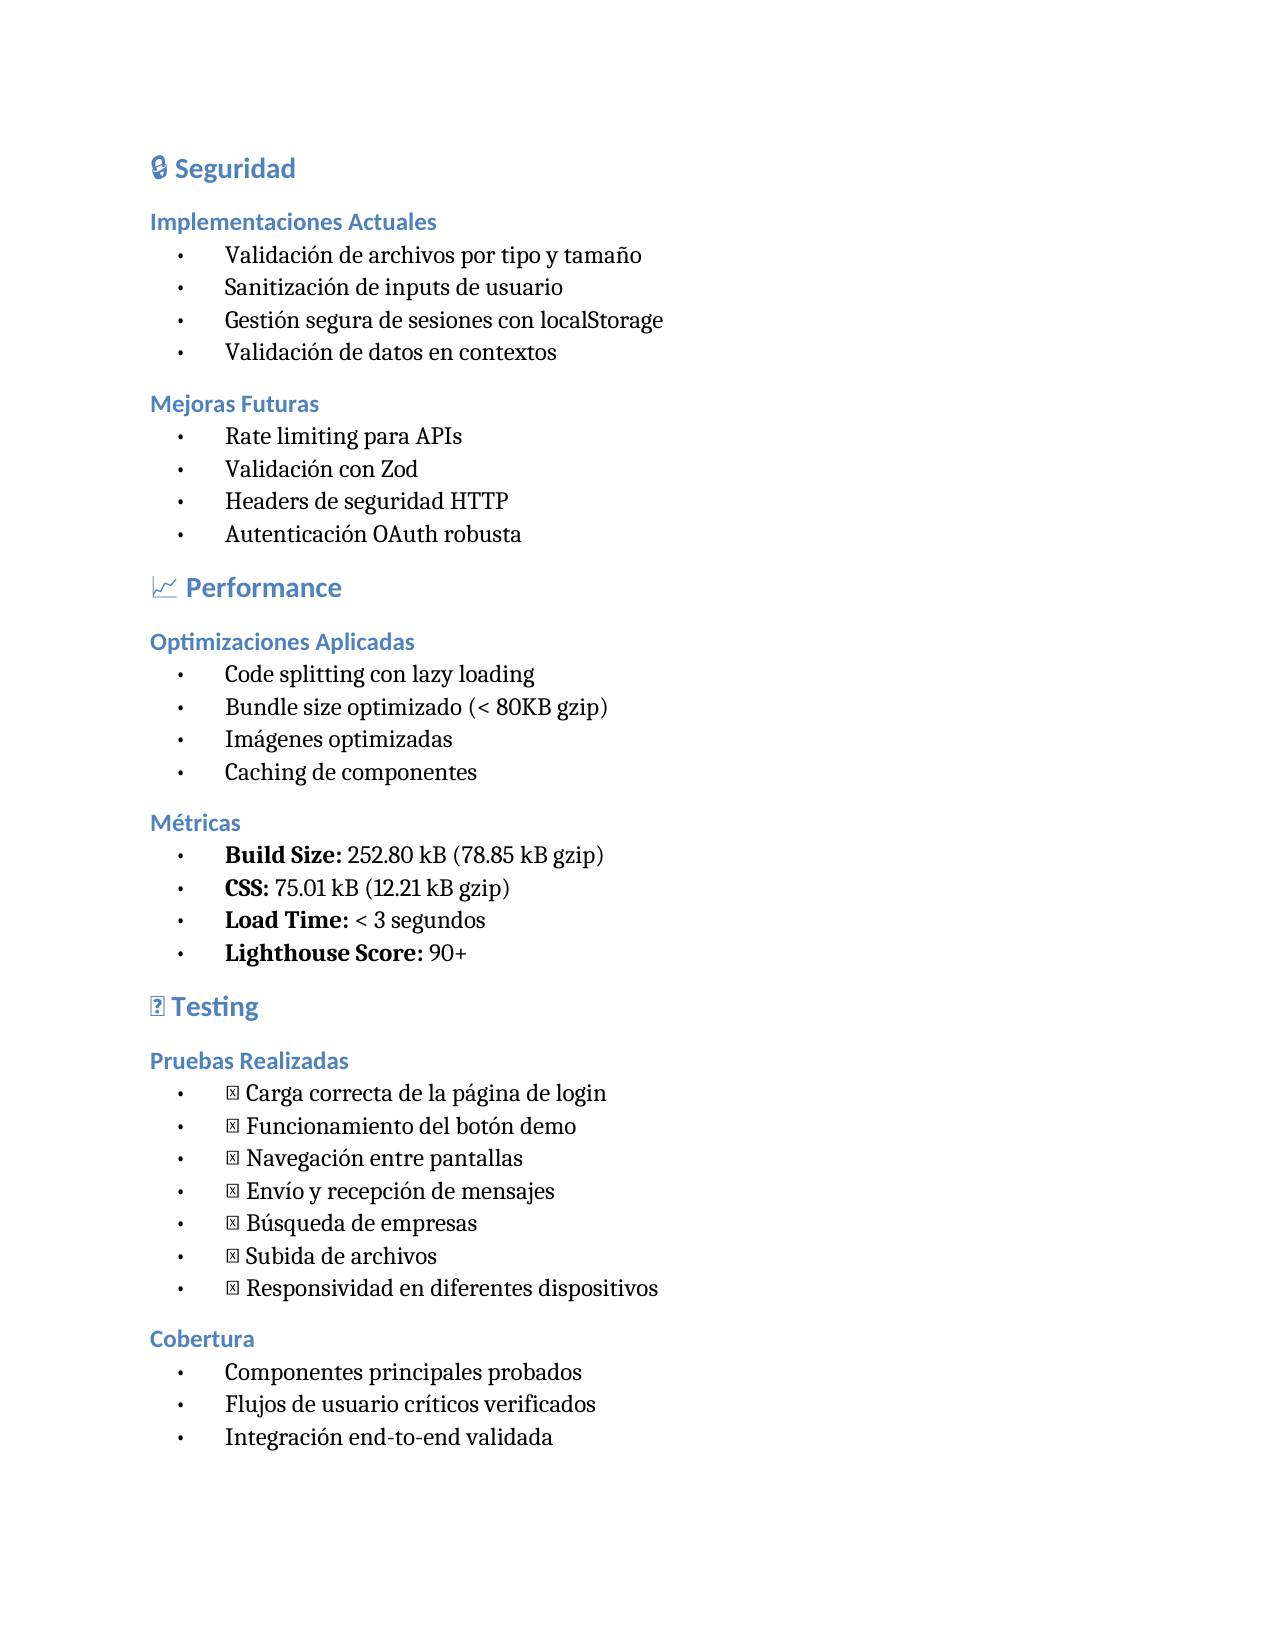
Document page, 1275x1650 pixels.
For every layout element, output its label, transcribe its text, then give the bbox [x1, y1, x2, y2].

list ✅ Subida de archivos [175, 1242, 1125, 1270]
subtitle Mejoras Futuras [150, 388, 1125, 418]
list Sanitización de inputs de usuario [175, 273, 1125, 302]
list ✅ Carga correcta de la página de login [175, 1079, 1125, 1108]
list Gestión segura de sesiones con localStorage [175, 306, 1125, 334]
list Build Size: 252.80 kB (78.85 kB gzip) [175, 841, 1125, 870]
subtitle 📈 Performance [150, 569, 1125, 605]
list Headers de seguridad HTTP [175, 487, 1125, 516]
list Autenticación OAuth robusta [175, 519, 1125, 548]
list Lighthouse Score: 90+ [175, 939, 1125, 967]
subtitle 🔒 Seguridad [150, 150, 1125, 186]
subtitle Implementaciones Actuales [150, 206, 1125, 237]
list Rate limiting para APIs [175, 422, 1125, 451]
list ✅ Envío y recepción de mensajes [175, 1177, 1125, 1205]
list Validación con Zod [175, 454, 1125, 483]
list ✅ Funcionamiento del botón demo [175, 1112, 1125, 1140]
list CSS: 75.01 kB (12.21 kB gzip) [175, 874, 1125, 902]
list ✅ Búsqueda de empresas [175, 1209, 1125, 1238]
list ✅ Responsividad en diferentes dispositivos [175, 1274, 1125, 1303]
subtitle Optimizaciones Aplicadas [150, 626, 1125, 656]
list Validación de archivos por tipo y tamaño [175, 241, 1125, 269]
list Caching de componentes [175, 757, 1125, 786]
subtitle Cobertura [150, 1324, 1125, 1354]
list Flujos de usuario críticos verificados [175, 1390, 1125, 1419]
subtitle Pruebas Realizadas [150, 1045, 1125, 1075]
list ✅ Navegación entre pantallas [175, 1144, 1125, 1173]
subtitle 🧪 Testing [150, 988, 1125, 1024]
list Componentes principales probados [175, 1358, 1125, 1387]
subtitle Métricas [150, 807, 1125, 837]
list Integración end-to-end validada [175, 1423, 1125, 1452]
list Bundle size optimizado (< 80KB gzip) [175, 692, 1125, 721]
list Imágenes optimizadas [175, 725, 1125, 754]
list Load Time: < 3 segundos [175, 906, 1125, 935]
list Code splitting con lazy loading [175, 660, 1125, 689]
list Validación de datos en contextos [175, 338, 1125, 367]
